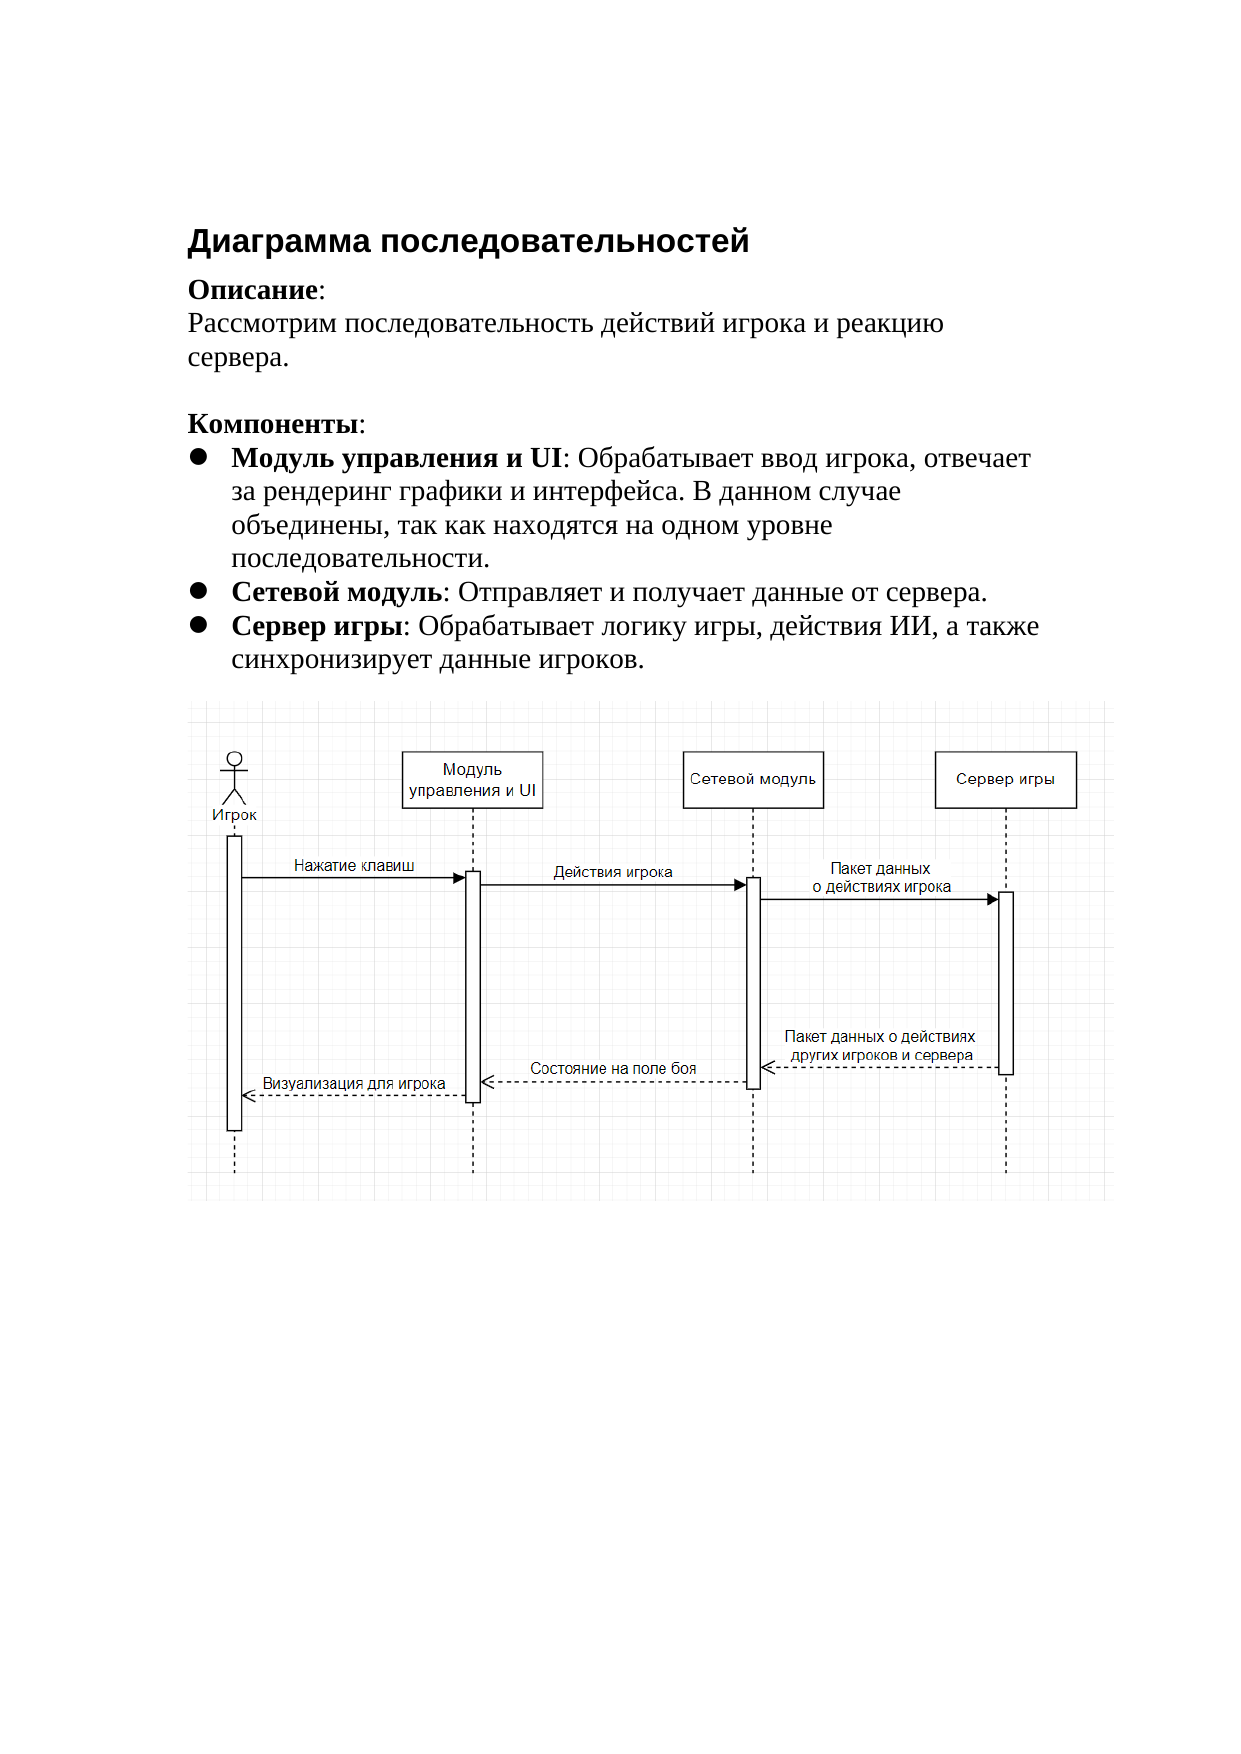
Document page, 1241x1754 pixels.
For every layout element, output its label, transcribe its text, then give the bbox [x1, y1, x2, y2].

list Сервер игры: Обрабатывает логику игры, действия ИИ, а также синхронизирует данные игроков. [187, 608, 1053, 675]
text Компоненты: [187, 406, 1053, 440]
picture [187, 701, 1114, 1201]
list Модуль управления и UI: Обрабатывает ввод игрока, отвечает за рендеринг графики и интерфейса. В данном случае объединены, так как находятся на одном уровне последовательности. [187, 440, 1053, 574]
subtitle Диаграмма последовательностей [187, 221, 1053, 259]
list Сетевой модуль: Отправляет и получает данные от сервера. [187, 574, 1053, 608]
text Описание: Рассмотрим последовательность действий игрока и реакцию сервера. [187, 272, 1053, 373]
